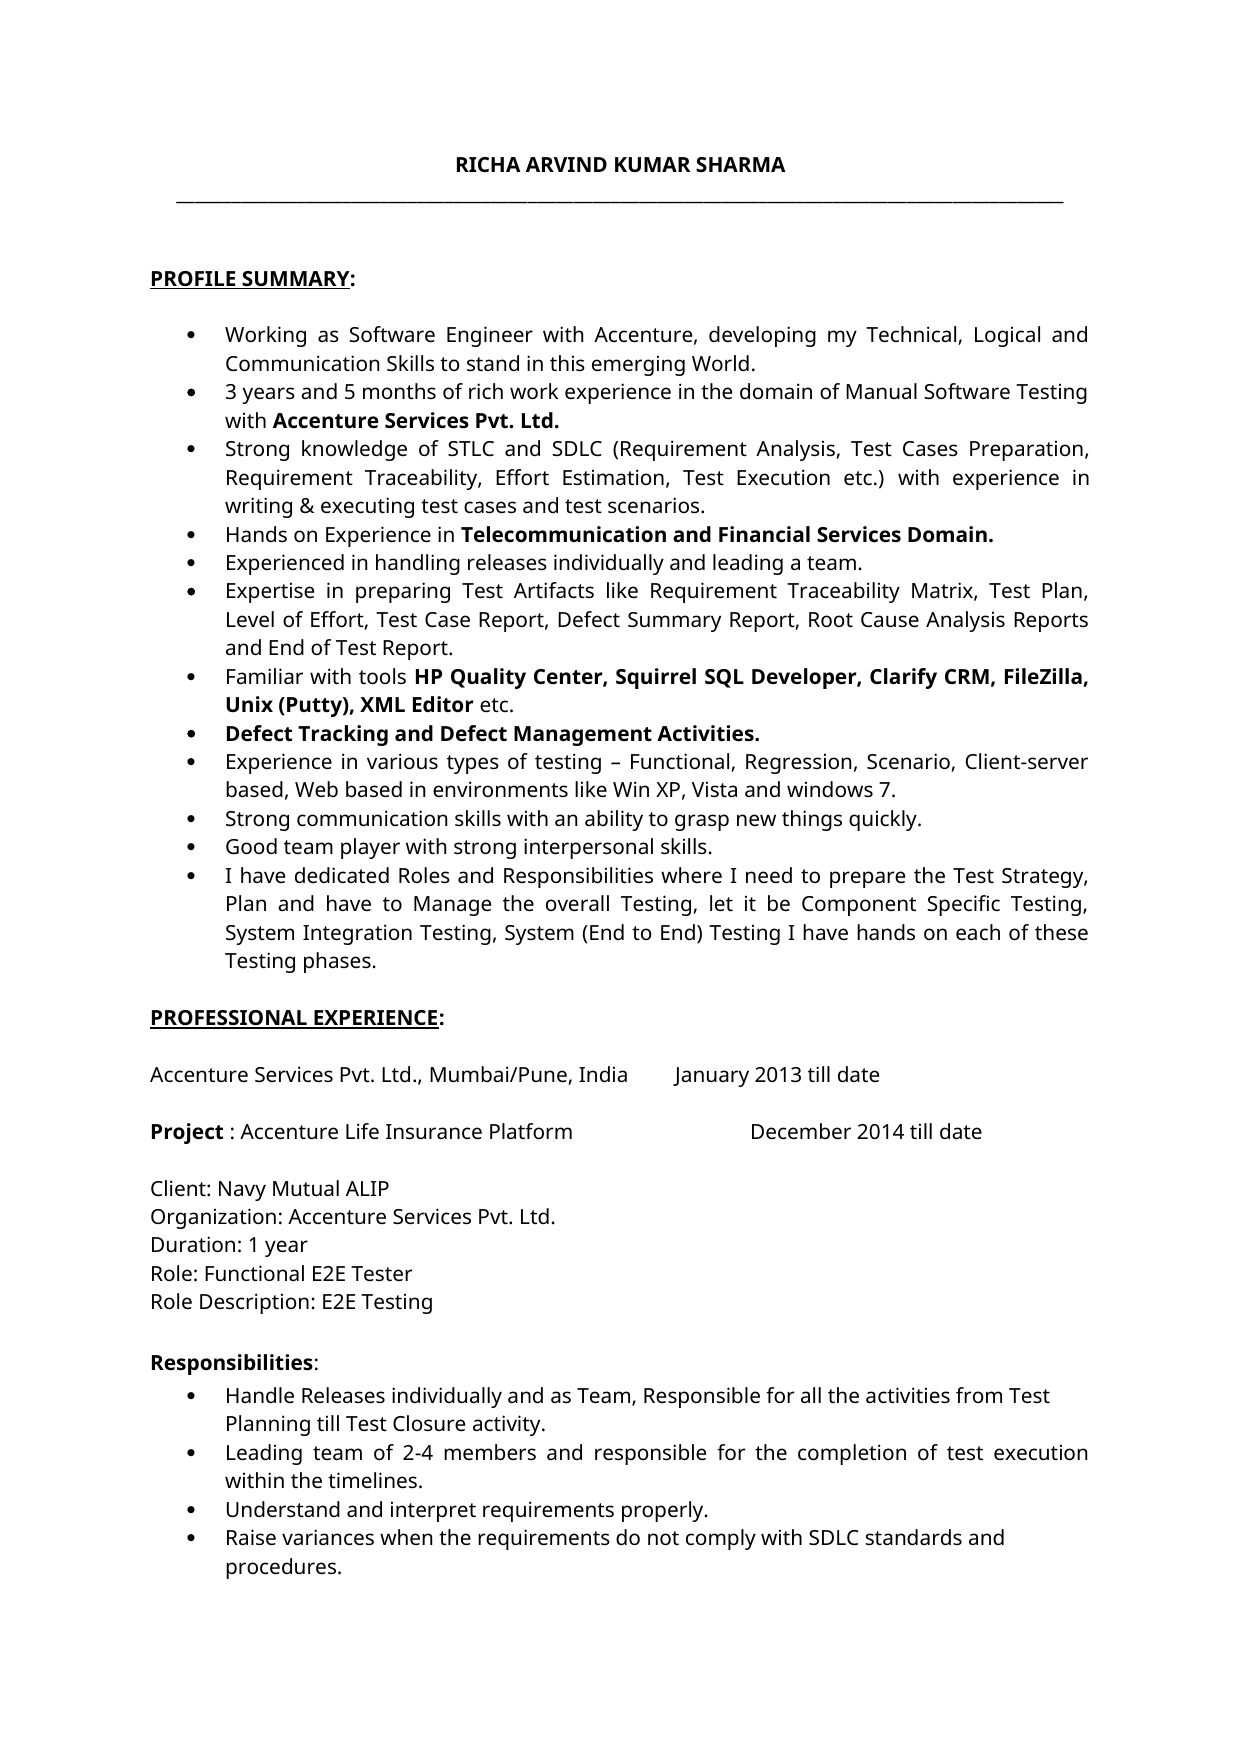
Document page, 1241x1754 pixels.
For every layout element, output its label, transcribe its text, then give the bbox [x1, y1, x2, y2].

list Good team player with strong interpersonal skills. [187, 832, 1090, 861]
list Strong knowledge of STLC and SDLC (Requirement Analysis, Test Cases Preparation, Requirement Traceability, Effort Estimation, Test Execution etc.) with experience in writing & executing test cases and test scenarios. [187, 434, 1090, 520]
list Understand and interpret requirements properly. [187, 1495, 1090, 1523]
list Experience in various types of testing – Functional, Regression, Scenario, Client-server based, Web based in environments like Win XP, Vista and windows 7. [187, 747, 1090, 804]
text Role: Functional E2E Tester [150, 1259, 1090, 1287]
list Strong communication skills with an ability to grasp new things quickly. [187, 804, 1090, 832]
list Experienced in handling releases individually and leading a team. [187, 548, 1090, 577]
list Expertise in preparing Test Artifacts like Requirement Traceability Matrix, Test Plan, Level of Effort, Test Case Report, Defect Summary Report, Root Cause Analysis Reports and End of Test Report. [187, 577, 1090, 662]
text Client: Navy Mutual ALIP [150, 1174, 1090, 1202]
text Accenture Services Pvt. Ltd., Mumbai/Pune, India January 2013 till date [150, 1060, 1090, 1088]
text Responsibilities: [150, 1348, 1090, 1377]
list I have dedicated Roles and Responsibilities where I need to prepare the Test Strategy, Plan and have to Manage the overall Testing, let it be Component Specific Testing, System Integration Testing, System (End to End) Testing I have hands on each of these Testing phases. [187, 861, 1090, 975]
text Richa Arvind KUMar Sharma [150, 150, 1090, 178]
text Organization: Accenture Services Pvt. Ltd. [150, 1202, 1090, 1231]
text Project : Accenture Life Insurance Platform December 2014 till date [150, 1117, 1090, 1145]
list Hands on Experience in Telecommunication and Financial Services Domain. [187, 520, 1090, 548]
text PROFILE Summary: [150, 264, 1090, 292]
list Leading team of 2-4 members and responsible for the completion of test execution within the timelines. [187, 1438, 1090, 1495]
list Raise variances when the requirements do not comply with SDLC standards and procedures. [187, 1523, 1090, 1580]
list 3 years and 5 months of rich work experience in the domain of Manual Software Testing with Accenture Services Pvt. Ltd. [187, 377, 1090, 434]
text Professional Experience: [150, 1003, 1090, 1032]
list Working as Software Engineer with Accenture, developing my Technical, Logical and Communication Skills to stand in this emerging World. [187, 321, 1090, 377]
list Familiar with tools HP Quality Center, Squirrel SQL Developer, Clarify CRM, FileZilla, Unix (Putty), XML Editor etc. [187, 662, 1090, 719]
text ________________________________________________________________________________________________ [150, 178, 1090, 207]
list Defect Tracking and Defect Management Activities. [187, 719, 1090, 747]
list Handle Releases individually and as Team, Responsible for all the activities from Test Planning till Test Closure activity. [187, 1381, 1090, 1438]
text Duration: 1 year [150, 1231, 1090, 1259]
text Role Description: E2E Testing [150, 1287, 1090, 1316]
